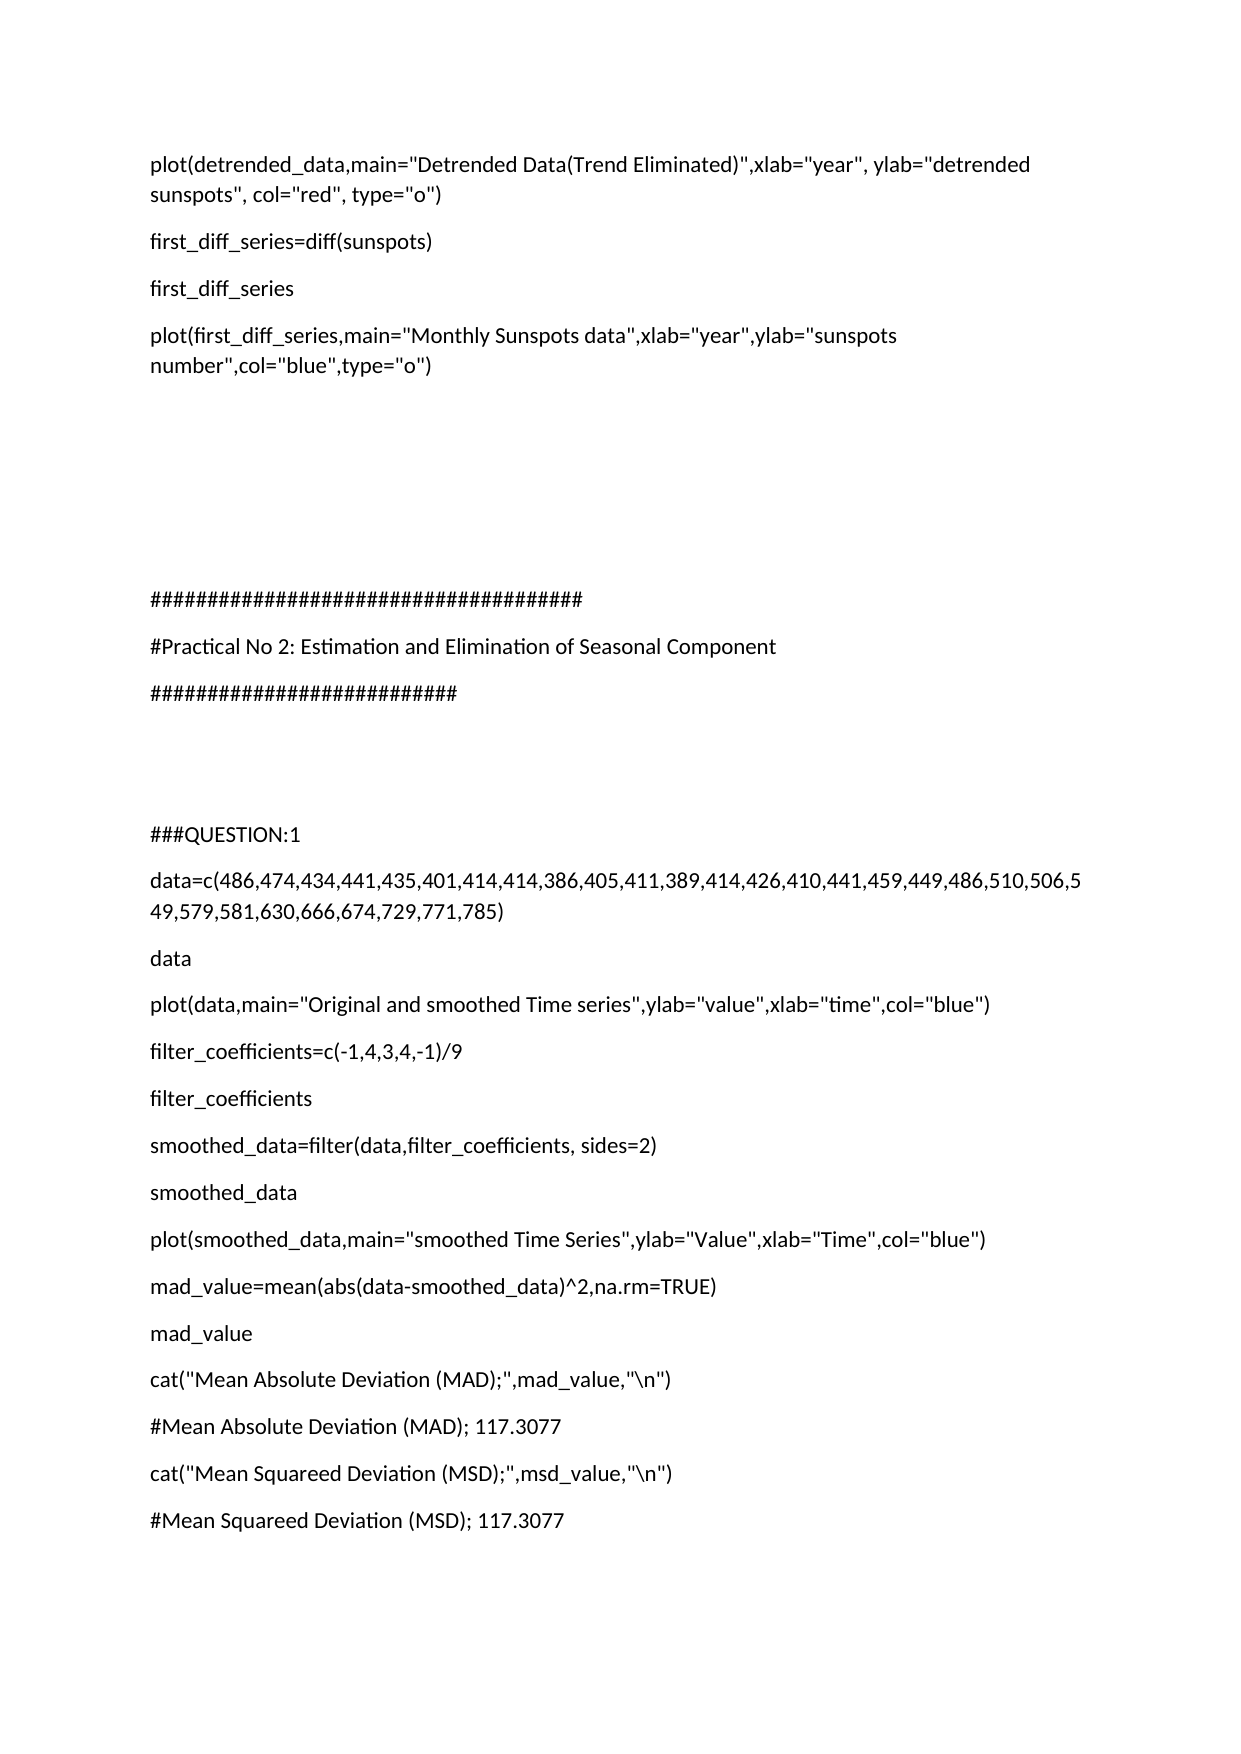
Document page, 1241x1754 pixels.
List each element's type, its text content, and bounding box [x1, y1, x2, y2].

text ########################### [150, 679, 1090, 707]
text filter_coefficients [150, 1084, 1090, 1112]
text filter_coefficients=c(-1,4,3,4,-1)/9 [150, 1037, 1090, 1066]
text mad_value [150, 1319, 1090, 1347]
text #Mean Absolute Deviation (MAD); 117.3077 [150, 1412, 1090, 1441]
text mad_value=mean(abs(data-smoothed_data)^2,na.rm=TRUE) [150, 1272, 1090, 1300]
text smoothed_data=filter(data,filter_coefficients, sides=2) [150, 1131, 1090, 1159]
text first_diff_series=diff(sunspots) [150, 227, 1090, 255]
text first_diff_series [150, 274, 1090, 302]
text cat("Mean Absolute Deviation (MAD);",mad_value,"\n") [150, 1366, 1090, 1394]
text plot(data,main="Original and smoothed Time series",ylab="value",xlab="time",col="blue") [150, 991, 1090, 1019]
text data [150, 944, 1090, 972]
text #Practical No 2: Estimation and Elimination of Seasonal Component [150, 632, 1090, 660]
text plot(detrended_data,main="Detrended Data(Trend Eliminated)",xlab="year", ylab="detrended sunspots", col="red", type="o") [150, 150, 1090, 208]
text plot(smoothed_data,main="smoothed Time Series",ylab="Value",xlab="Time",col="blue") [150, 1225, 1090, 1253]
text #Mean Squareed Deviation (MSD); 117.3077 [150, 1506, 1090, 1534]
text ###QUESTION:1 [150, 820, 1090, 848]
text plot(first_diff_series,main="Monthly Sunspots data",xlab="year",ylab="sunspots number",col="blue",type="o") [150, 321, 1090, 379]
text cat("Mean Squareed Deviation (MSD);",msd_value,"\n") [150, 1459, 1090, 1487]
text data=c(486,474,434,441,435,401,414,414,386,405,411,389,414,426,410,441,459,449,486,510,506,549,579,581,630,666,674,729,771,785) [150, 867, 1090, 925]
text smoothed_data [150, 1178, 1090, 1206]
text ###################################### [150, 585, 1090, 613]
